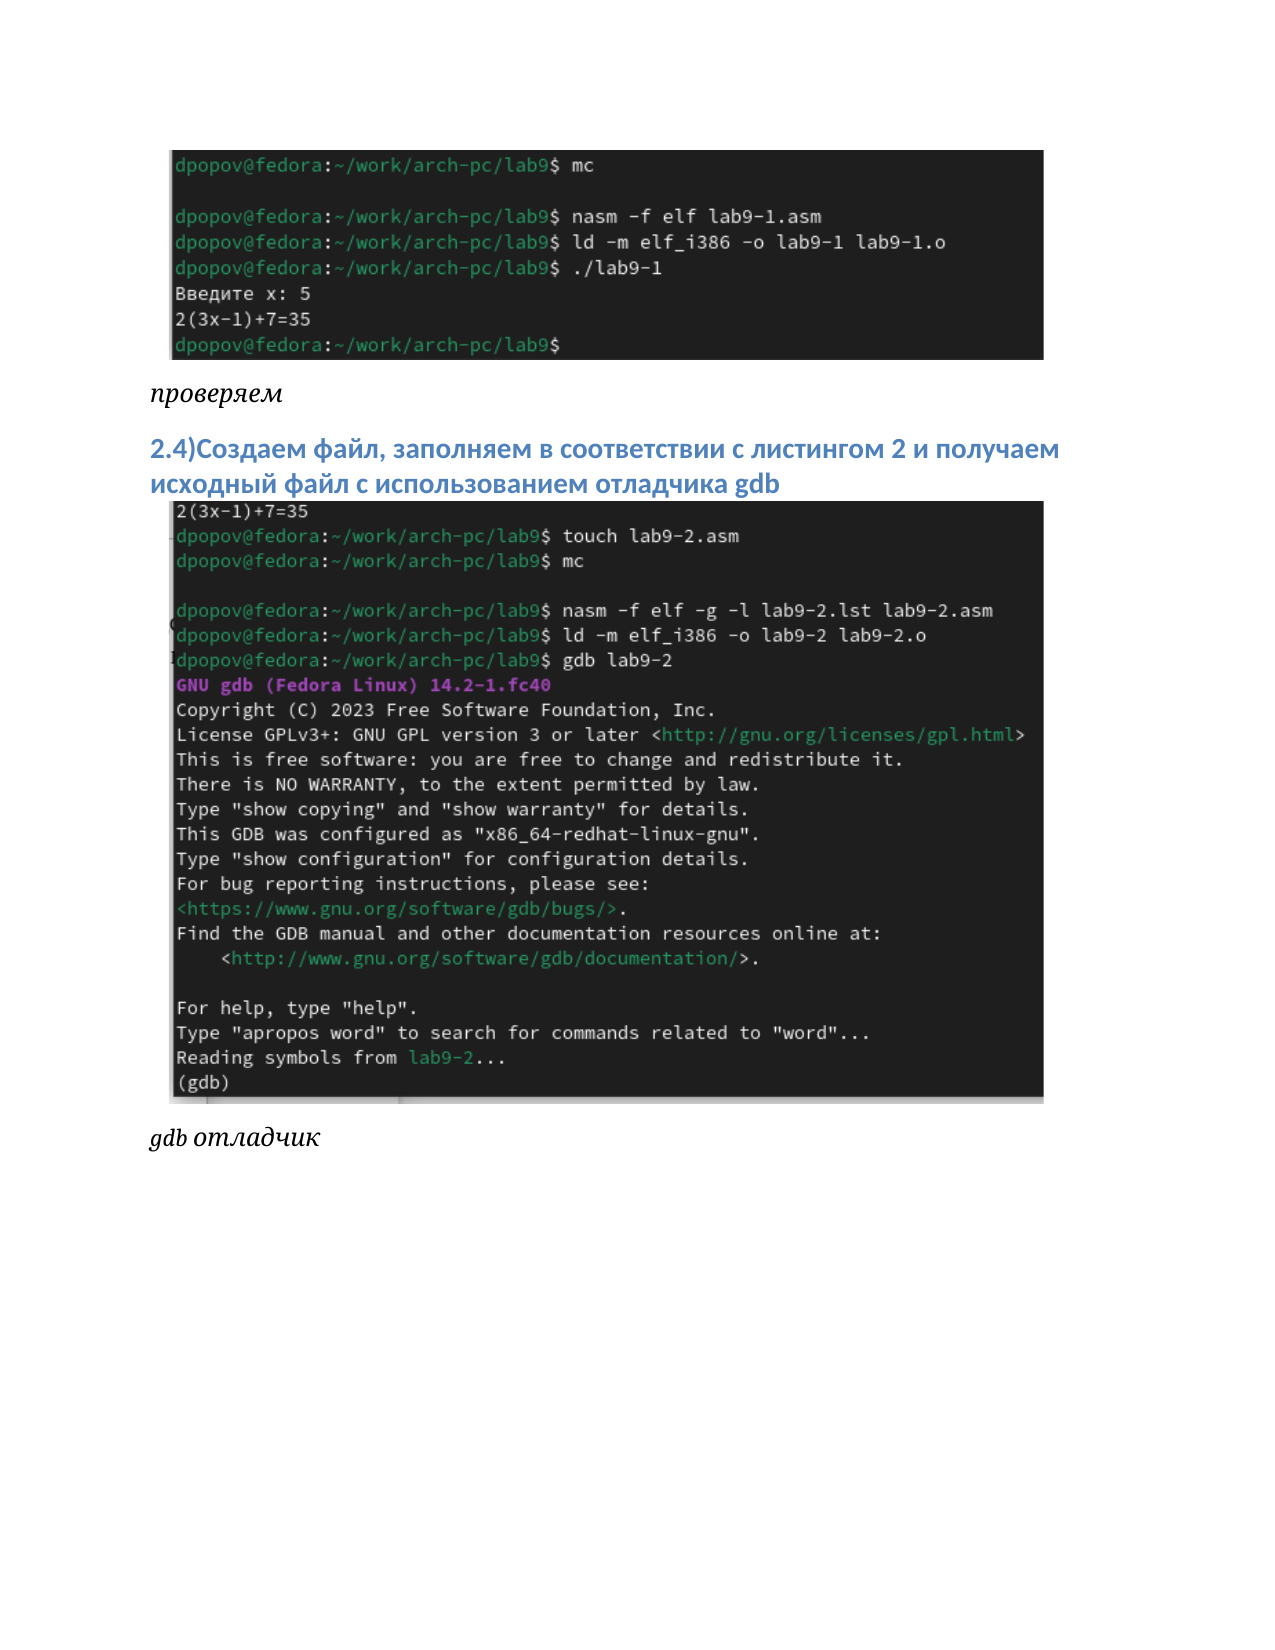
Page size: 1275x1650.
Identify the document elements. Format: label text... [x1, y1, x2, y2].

text gdb отладчик [150, 1124, 1125, 1153]
picture [168, 150, 1044, 360]
picture [168, 501, 1044, 1104]
subtitle 2.4)Создаем файл, заполняем в соответствии с листингом 2 и получаем исходный файл с использованием отладчика gdb [150, 430, 1125, 501]
text проверяем [150, 380, 1125, 409]
